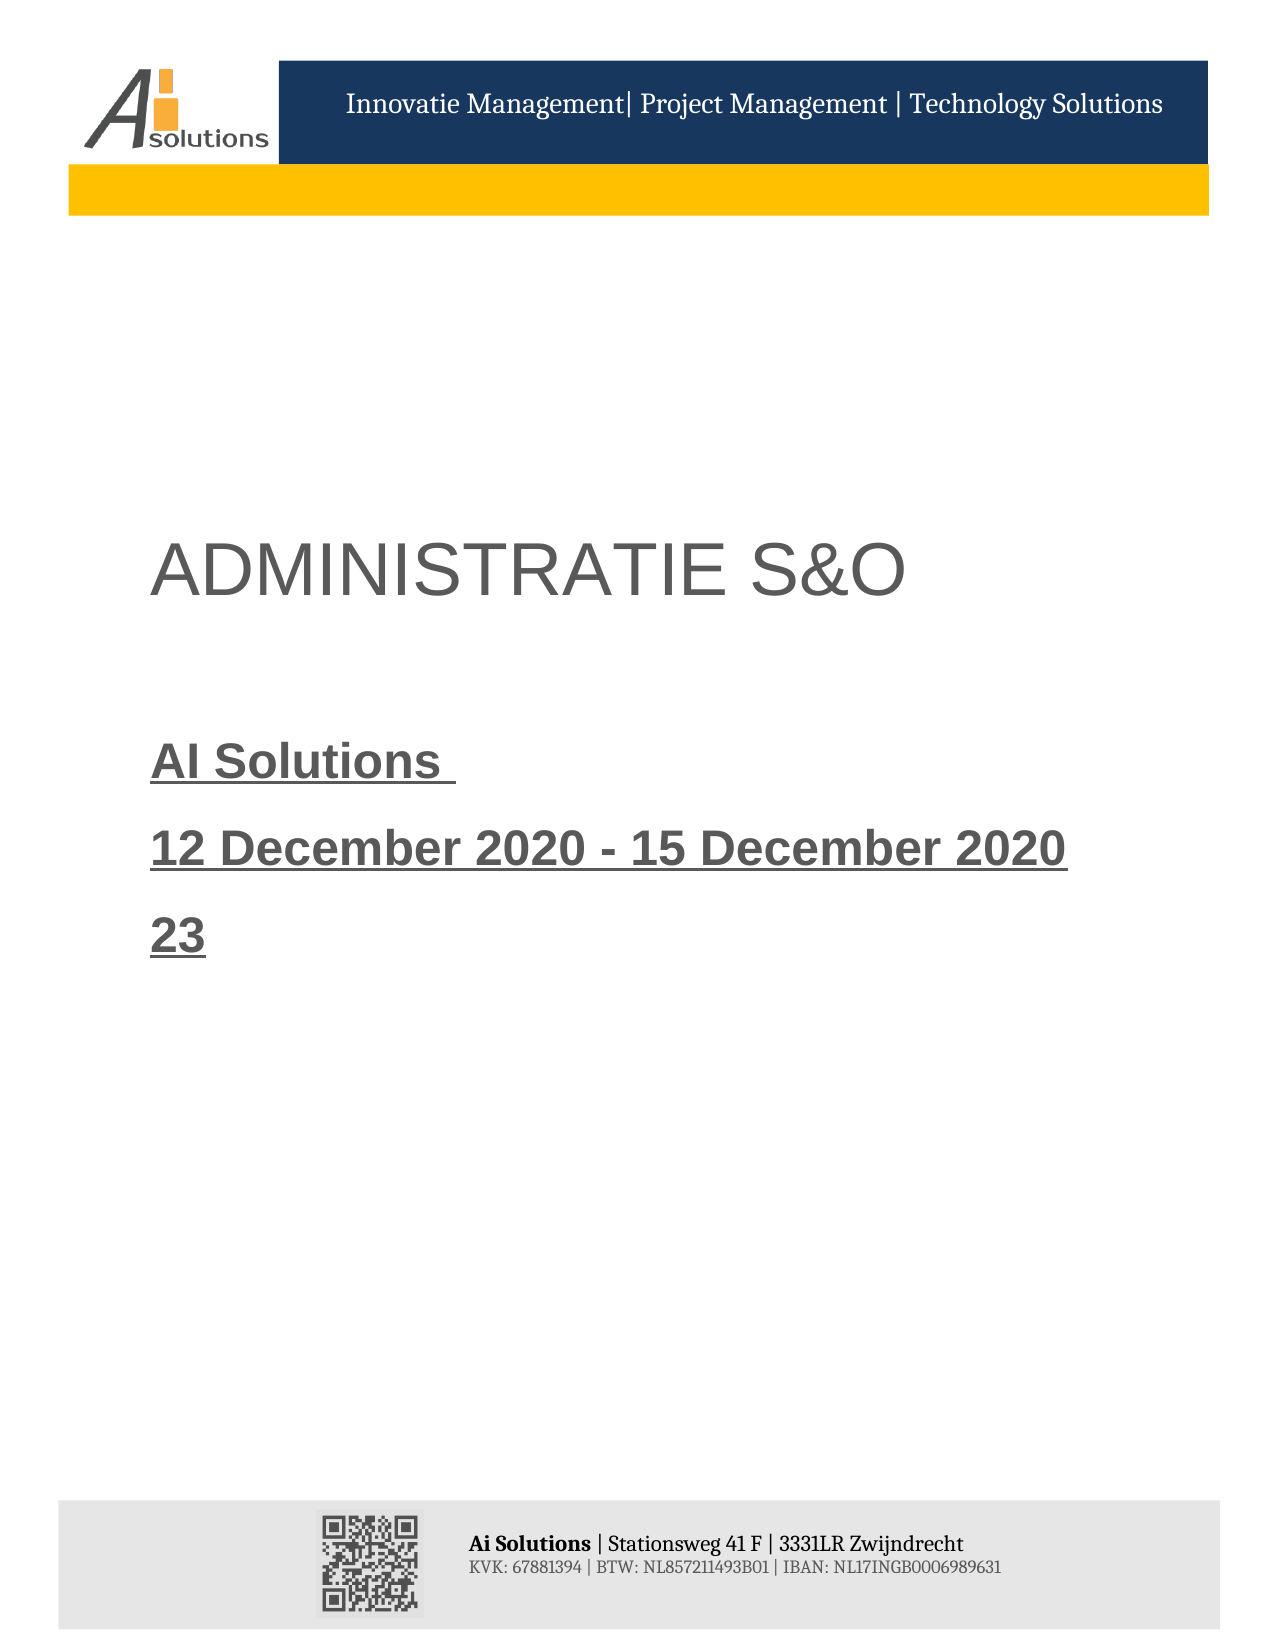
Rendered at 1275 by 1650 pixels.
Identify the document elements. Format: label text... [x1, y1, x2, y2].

picture [316, 1509, 424, 1618]
text ADMINISTRATIE S&O [150, 524, 1125, 611]
text 23 [150, 905, 1125, 963]
text 12 December 2020 - 15 December 2020 [150, 818, 1125, 876]
picture [65, 50, 269, 180]
text AI Solutions [150, 731, 1125, 789]
